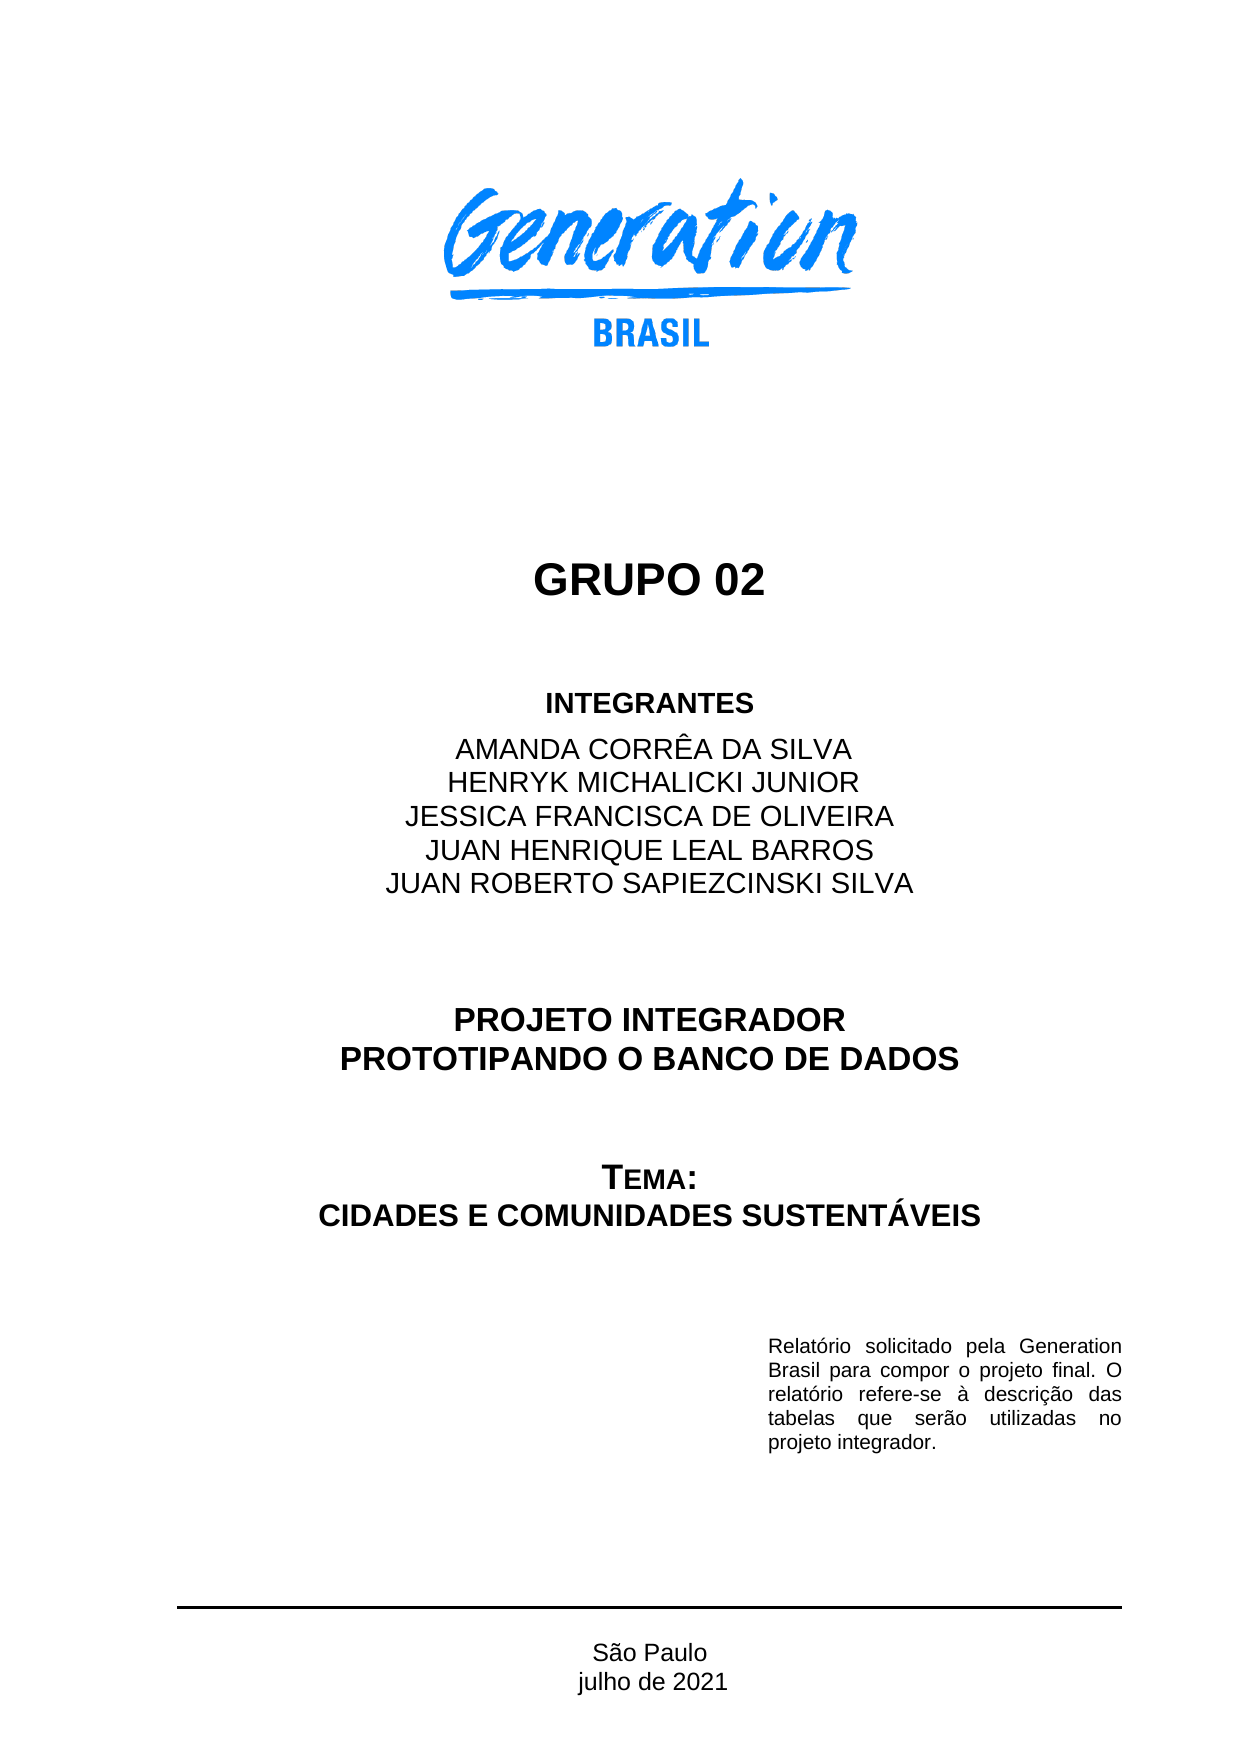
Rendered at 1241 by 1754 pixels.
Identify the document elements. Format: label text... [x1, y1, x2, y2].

text JESSICA FRANCISCA DE OLIVEIRA [177, 799, 1122, 833]
picture [442, 177, 858, 347]
text PROJETO INTEGRADOR [177, 1000, 1122, 1039]
text GRUPO 02 [177, 552, 1122, 605]
text PROTOTIPANDO O BANCO DE DADOS [177, 1039, 1122, 1077]
text INTEGRANTES [177, 686, 1122, 720]
text CIDADES E COMUNIDADES SUSTENTÁVEIS [177, 1197, 1122, 1233]
text JUAN HENRIQUE LEAL BARROS [177, 833, 1122, 866]
text Relatório solicitado pela Generation Brasil para compor o projeto final. O relatório refere-se à descrição das tabelas que serão utilizadas no projeto integrador. [768, 1334, 1122, 1453]
text HENRYK MICHALICKI JUNIOR [177, 766, 1122, 799]
text Tema: [177, 1156, 1122, 1197]
text JUAN ROBERTO SAPIEZCINSKI SILVA [177, 866, 1122, 900]
text AMANDA CORRÊA DA SILVA [177, 732, 1122, 766]
